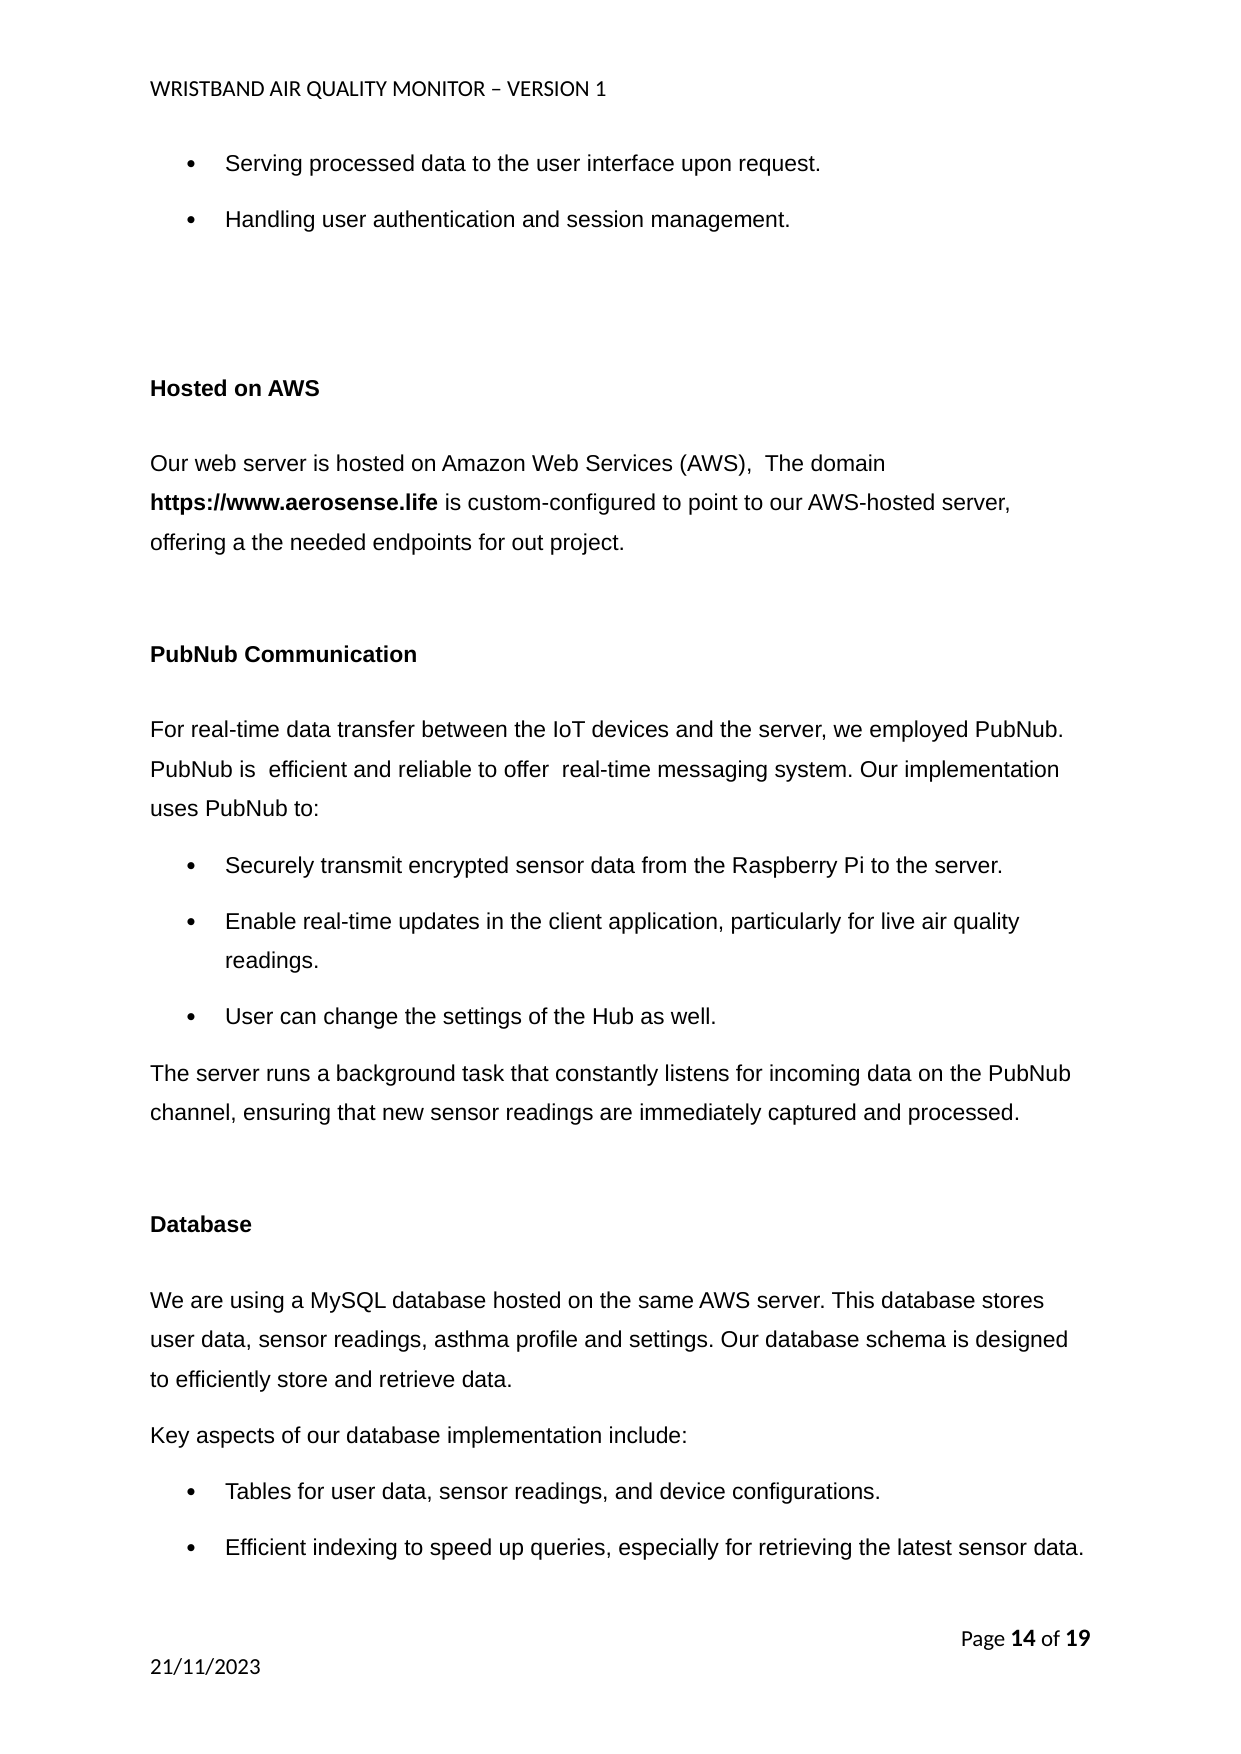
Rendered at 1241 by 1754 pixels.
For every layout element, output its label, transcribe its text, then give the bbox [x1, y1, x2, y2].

list Enable real-time updates in the client application, particularly for live air quality readings. [187, 908, 1090, 973]
list User can change the settings of the Hub as well. [187, 1003, 1090, 1030]
list Tables for user data, sensor readings, and device configurations. [187, 1478, 1090, 1504]
list Handling user authentication and session management. [187, 206, 1090, 232]
text The server runs a background task that constantly listens for incoming data on the PubNub channel, ensuring that new sensor readings are immediately captured and processed. [150, 1059, 1090, 1125]
text Key aspects of our database implementation include: [150, 1422, 1090, 1448]
list Efficient indexing to speed up queries, especially for retrieving the latest sensor data. [187, 1534, 1090, 1560]
text For real-time data transfer between the IoT devices and the server, we employed PubNub. PubNub is efficient and reliable to offer real-time messaging system. Our implementation uses PubNub to: [150, 716, 1090, 822]
subtitle PubNub Communication [150, 641, 1090, 667]
subtitle Hosted on AWS [150, 374, 1090, 401]
subtitle Database [150, 1211, 1090, 1238]
list Serving processed data to the user interface upon request. [187, 150, 1090, 176]
list Securely transmit encrypted sensor data from the Raspberry Pi to the server. [187, 852, 1090, 878]
text Our web server is hosted on Amazon Web Services (AWS), The domain https://www.aerosense.life is custom-configured to point to our AWS-hosted server, offering a the needed endpoints for out project. [150, 450, 1090, 555]
text We are using a MySQL database hosted on the same AWS server. This database stores user data, sensor readings, asthma profile and settings. Our database schema is designed to efficiently store and retrieve data. [150, 1287, 1090, 1392]
